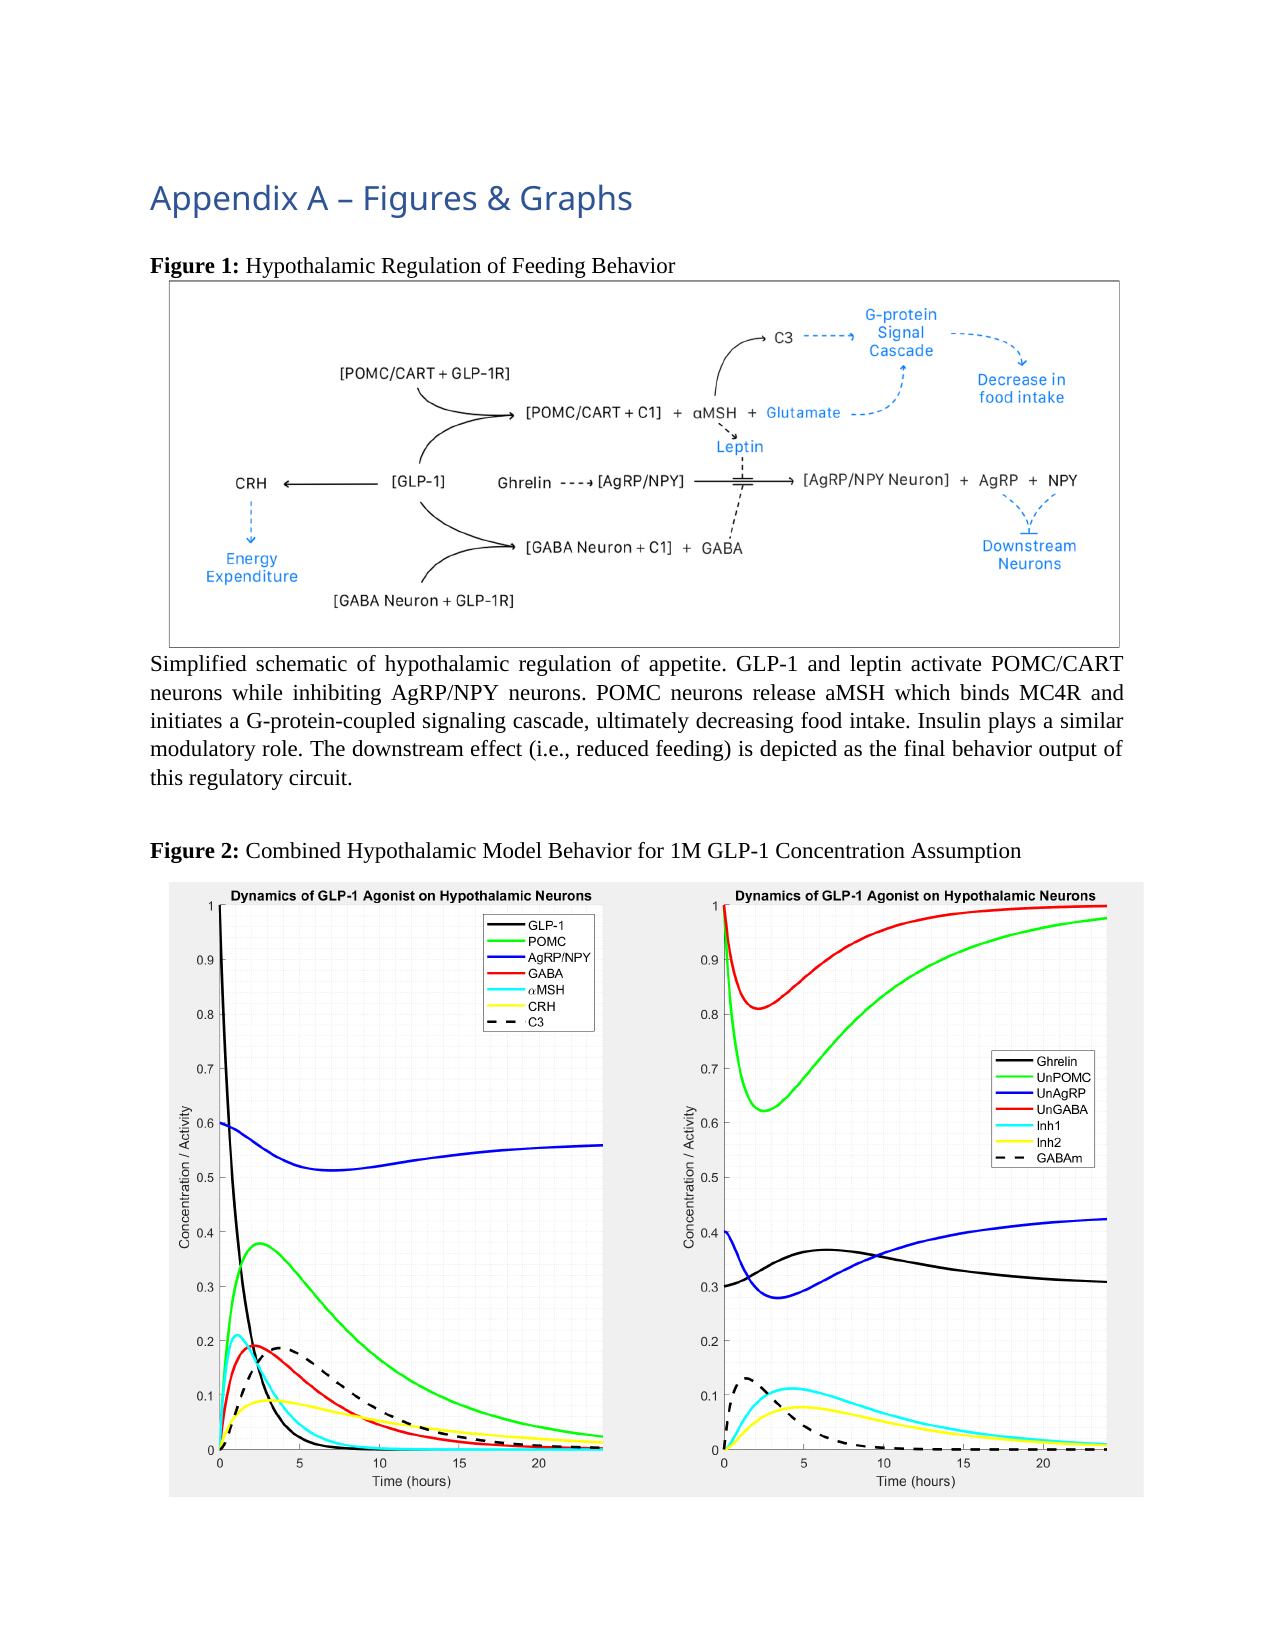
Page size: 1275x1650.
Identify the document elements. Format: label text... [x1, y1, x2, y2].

text Figure 2: Combined Hypothalamic Model Behavior for 1M GLP-1 Concentration Assumption [150, 837, 1125, 864]
text Figure 1: Hypothalamic Regulation of Feeding Behavior [150, 252, 1125, 279]
text Simplified schematic of hypothalamic regulation of appetite. GLP-1 and leptin activate POMC/CART neurons while inhibiting AgRP/NPY neurons. POMC neurons release aMSH which binds MC4R and initiates a G-protein-coupled signaling cascade, ultimately decreasing food intake. Insulin plays a similar modulatory role. The downstream effect (i.e., reduced feeding) is depicted as the final behavior output of this regulatory circuit. [150, 650, 1125, 790]
subtitle Appendix A – Figures & Graphs [150, 175, 1125, 220]
